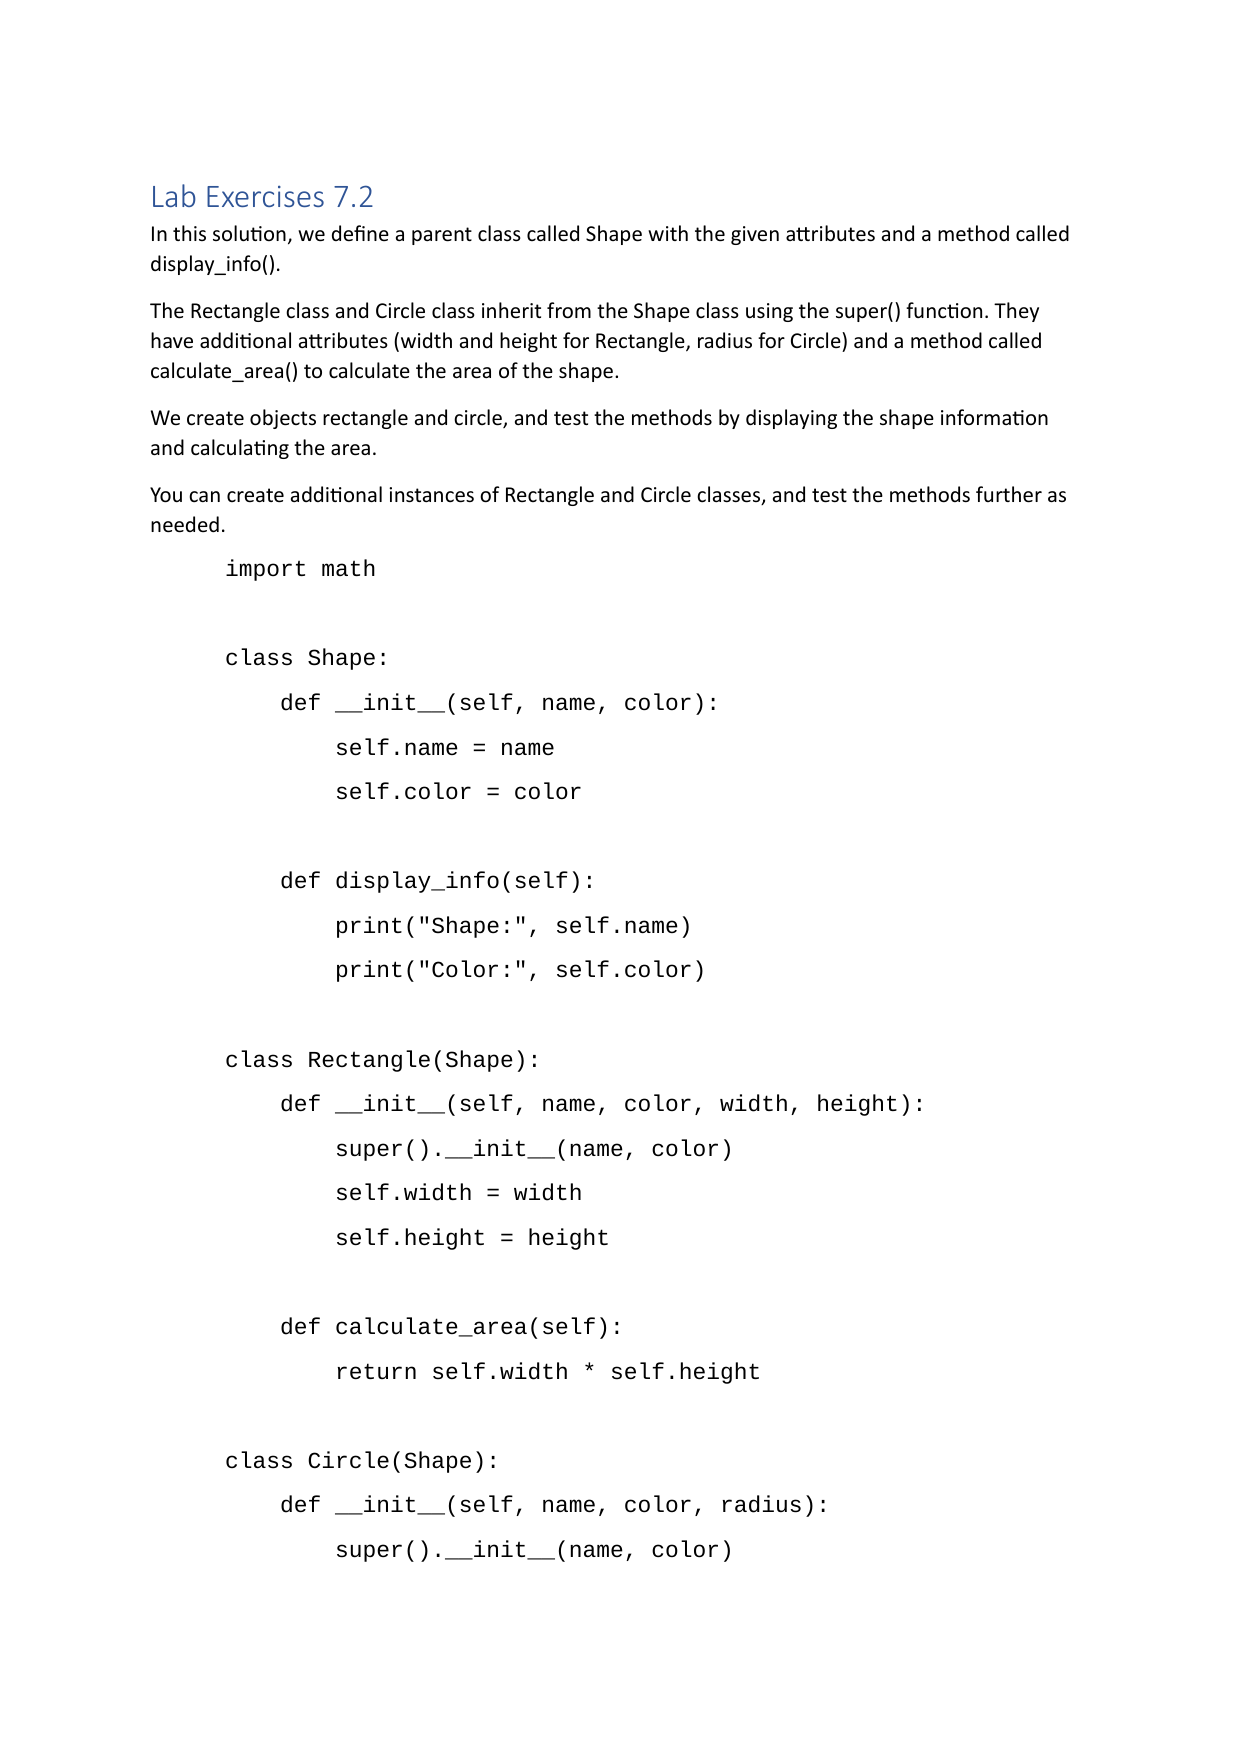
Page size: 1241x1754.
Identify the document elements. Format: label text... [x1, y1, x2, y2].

text print("Shape:", self.name) [225, 914, 1090, 940]
text self.color = color [225, 780, 1090, 806]
text super().__init__(name, color) [225, 1538, 1090, 1564]
text print("Color:", self.color) [225, 959, 1090, 985]
subtitle Lab Exercises 7.2 [150, 175, 1090, 216]
text class Circle(Shape): [225, 1449, 1090, 1475]
text The Rectangle class and Circle class inherit from the Shape class using the super() function. They have additional attributes (width and height for Rectangle, radius for Circle) and a method called calculate_area() to calculate the area of the shape. [150, 296, 1090, 384]
text class Shape: [225, 647, 1090, 673]
text self.width = width [225, 1182, 1090, 1208]
text You can create additional instances of Rectangle and Circle classes, and test the methods further as needed. [150, 480, 1090, 539]
text super().__init__(name, color) [225, 1137, 1090, 1163]
text return self.width * self.height [225, 1360, 1090, 1386]
text self.name = name [225, 736, 1090, 762]
text self.height = height [225, 1226, 1090, 1252]
text We create objects rectangle and circle, and test the methods by displaying the shape information and calculating the area. [150, 403, 1090, 462]
text import math [225, 557, 1090, 583]
text def __init__(self, name, color, width, height): [225, 1092, 1090, 1118]
text class Rectangle(Shape): [225, 1048, 1090, 1074]
text In this solution, we define a parent class called Shape with the given attributes and a method called display_info(). [150, 219, 1090, 277]
text def display_info(self): [225, 869, 1090, 896]
text def calculate_area(self): [225, 1315, 1090, 1341]
text def __init__(self, name, color): [225, 691, 1090, 717]
text def __init__(self, name, color, radius): [225, 1494, 1090, 1520]
